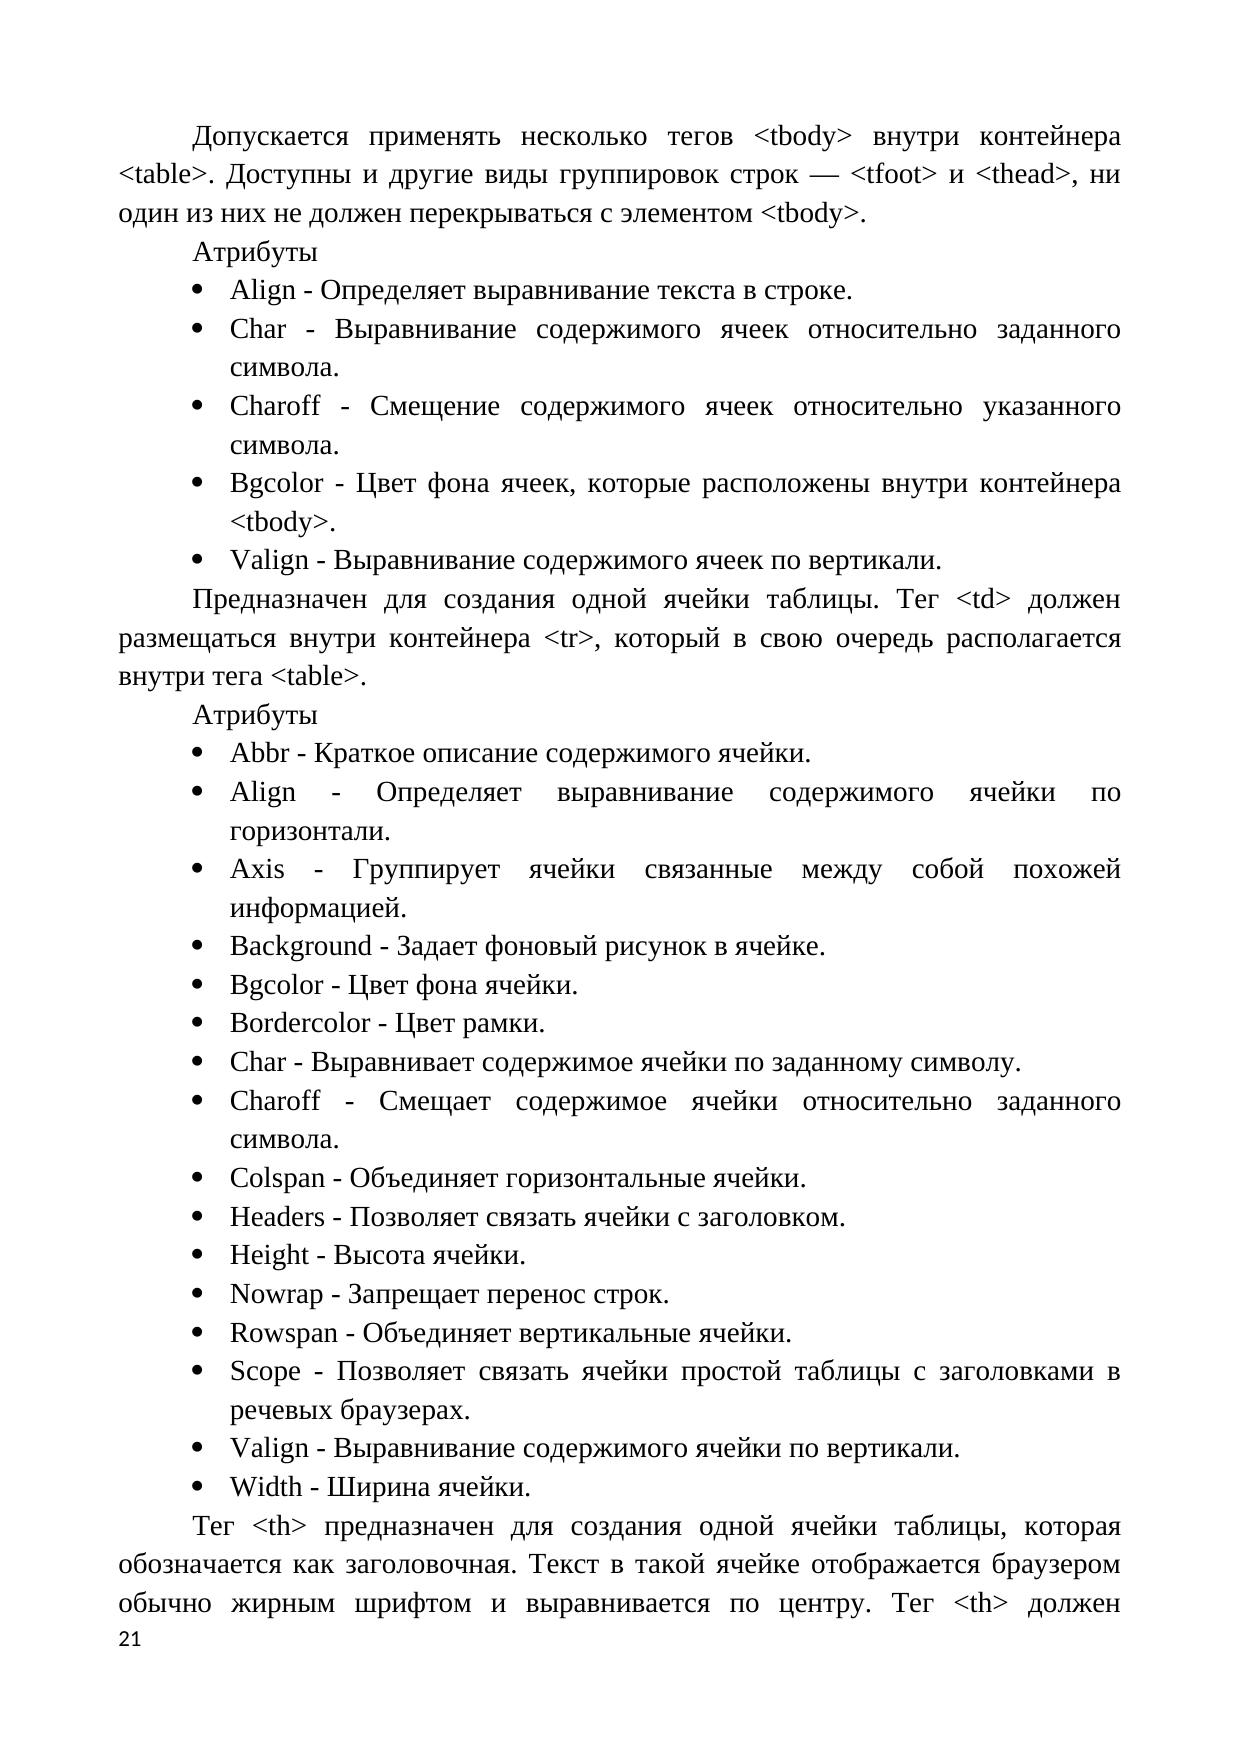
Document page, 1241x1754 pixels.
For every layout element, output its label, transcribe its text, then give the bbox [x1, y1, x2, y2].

list Align - Определяет выравнивание текста в строке. [192, 272, 1122, 306]
list Scope - Позволяет связать ячейки простой таблицы с заголовками в речевых браузерах. [192, 1353, 1122, 1426]
list Valign - Выравнивание содержимого ячеек по вертикали. [192, 542, 1122, 576]
list Bgcolor - Цвет фона ячеек, которые расположены внутри контейнера <tbody>. [192, 465, 1122, 537]
list Valign - Выравнивание содержимого ячейки по вертикали. [192, 1431, 1122, 1464]
list Align - Определяет выравнивание содержимого ячейки по горизонтали. [192, 774, 1122, 846]
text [118, 1508, 1122, 1618]
text Допускается применять несколько тегов <tbody> внутри контейнера <table>. Доступны и другие виды группировок строк — <tfoot> и <thead>, ни один из них не должен перекрываться с элементом <tbody>. [118, 118, 1122, 229]
list Width - Ширина ячейки. [192, 1469, 1122, 1503]
list Axis - Группирует ячейки связанные между собой похожей информацией. [192, 851, 1122, 923]
text Атрибуты [118, 697, 1122, 730]
list Charoff - Смещает содержимое ячейки относительно заданного символа. [192, 1083, 1122, 1155]
text Предназначен для создания одной ячейки таблицы. Тег <td> должен размещаться внутри контейнера <tr>, который в свою очередь располагается внутри тега <table>. [118, 581, 1122, 692]
list Char - Выравнивание содержимого ячеек относительно заданного символа. [192, 311, 1122, 383]
list Charoff - Смещение содержимого ячеек относительно указанного символа. [192, 388, 1122, 460]
list Bordercolor - Цвет рамки. [192, 1006, 1122, 1039]
list Rowspan - Объединяет вертикальные ячейки. [192, 1315, 1122, 1348]
list Colspan - Объединяет горизонтальные ячейки. [192, 1160, 1122, 1194]
list Headers - Позволяет связать ячейки с заголовком. [192, 1199, 1122, 1232]
list Bgcolor - Цвет фона ячейки. [192, 967, 1122, 1001]
list Abbr - Краткое описание содержимого ячейки. [192, 735, 1122, 769]
list Char - Выравнивает содержимое ячейки по заданному символу. [192, 1044, 1122, 1078]
list Nowrap - Запрещает перенос строк. [192, 1276, 1122, 1310]
text Атрибуты [118, 234, 1122, 267]
list Background - Задает фоновый рисунок в ячейке. [192, 928, 1122, 962]
list Height - Высота ячейки. [192, 1237, 1122, 1271]
